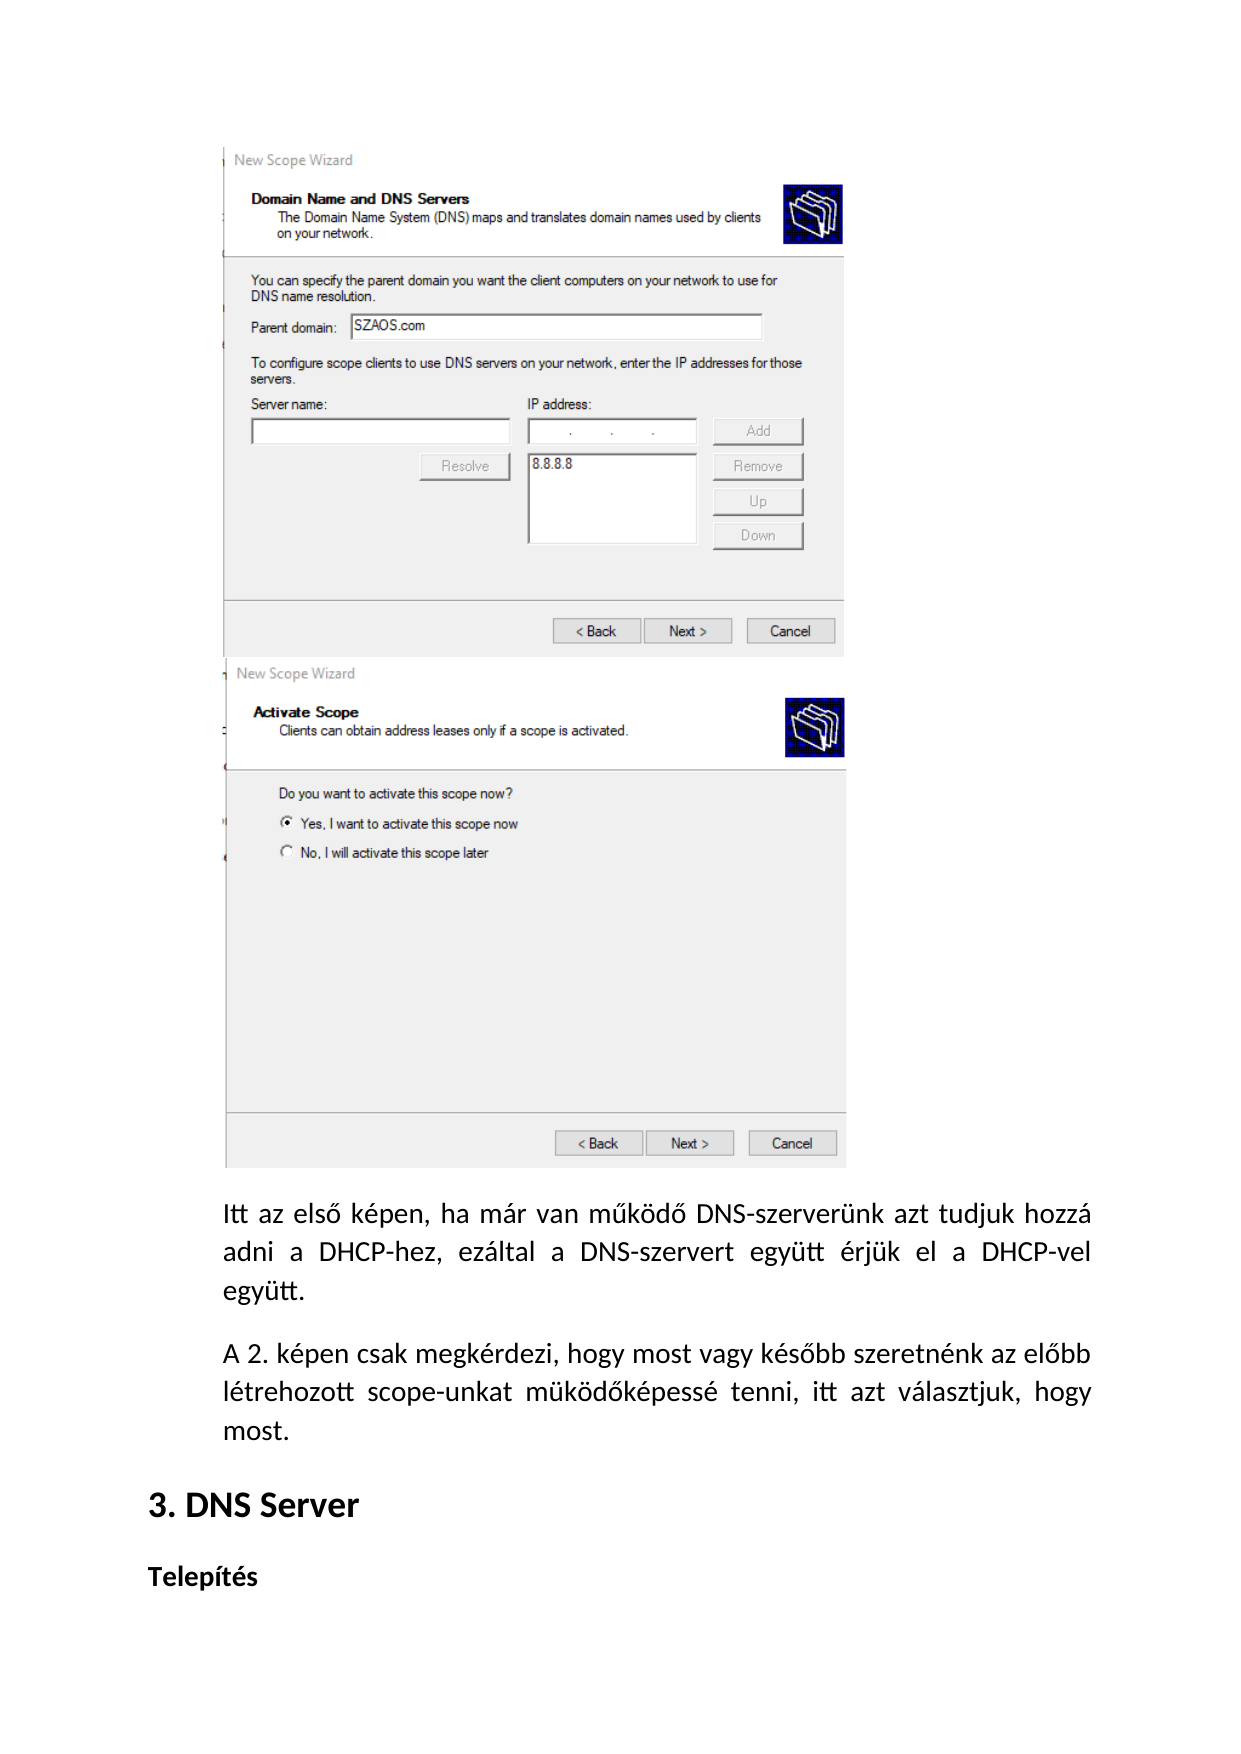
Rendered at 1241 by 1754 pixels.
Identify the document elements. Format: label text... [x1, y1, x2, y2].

text Itt az első képen, ha már van működő DNS-szerverünk azt tudjuk hozzá adni a DHCP-hez, ezáltal a DNS-szervert együtt érjük el a DHCP-vel együtt. [223, 1195, 1093, 1307]
picture [222, 658, 847, 1168]
subtitle Telepítés [148, 1558, 1093, 1594]
text A 2. képen csak megkérdezi, hogy most vagy később szeretnénk az előbb létrehozott scope-unkat müködőképessé tenni, itt azt választjuk, hogy most. [223, 1335, 1093, 1447]
picture [222, 147, 844, 657]
subtitle 3. DNS Server [148, 1481, 1093, 1527]
